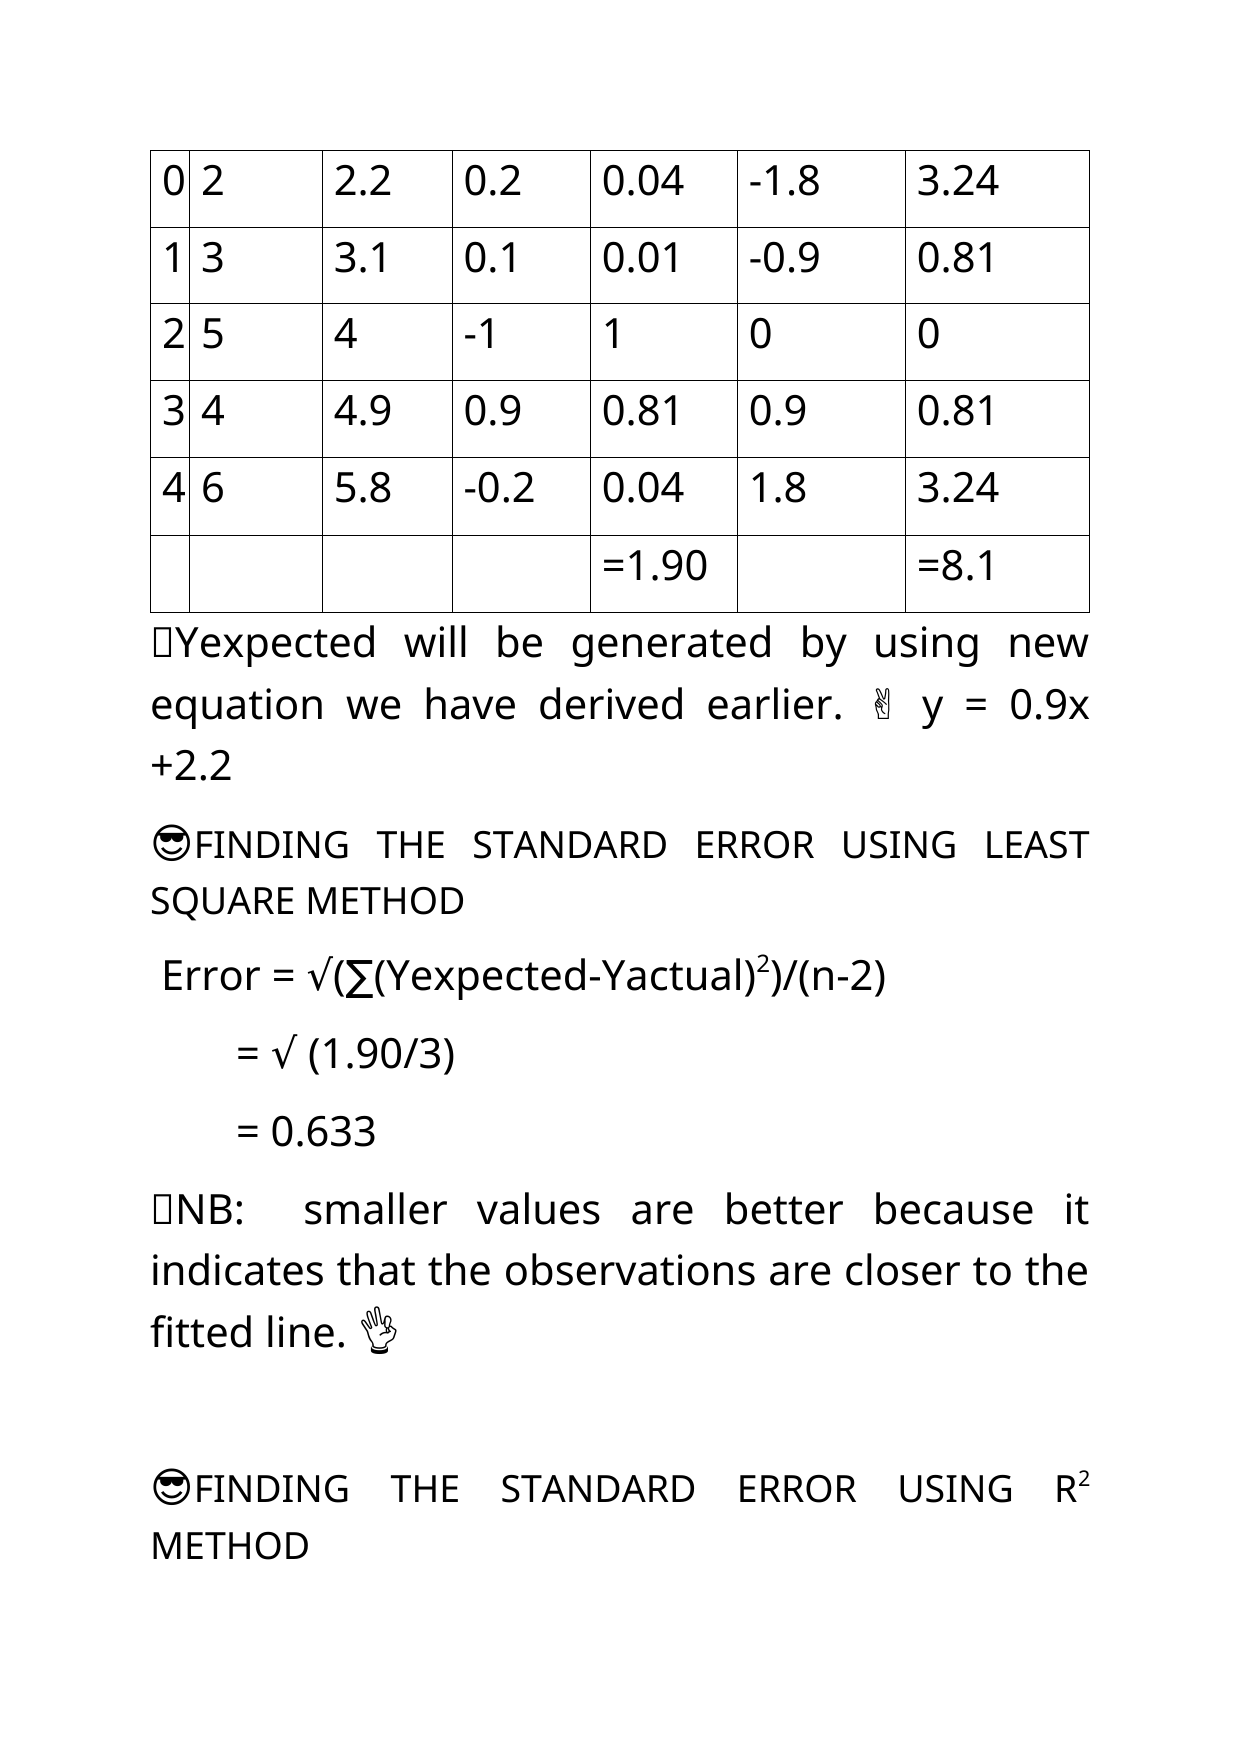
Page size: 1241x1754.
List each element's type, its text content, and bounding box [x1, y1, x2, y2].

table_cell 3 [151, 381, 189, 457]
text = √ (1.90/3) [150, 1024, 1090, 1081]
text = 0.633 [150, 1102, 1090, 1159]
table_cell 4 [323, 304, 452, 380]
table_cell 0.81 [906, 381, 1089, 457]
table_cell 3.24 [906, 458, 1089, 535]
table_cell 3.1 [323, 228, 452, 303]
table_cell 1.8 [738, 458, 905, 535]
table_cell 3 [190, 228, 322, 303]
table_cell [738, 536, 905, 612]
table_cell [190, 536, 322, 612]
text Error = √(∑(Yexpected-Yactual)2)/(n-2) [150, 946, 1090, 1003]
table_cell 0.9 [738, 381, 905, 457]
text NB: smaller values are better because it indicates that the observations are closer to the fitted line. [150, 1180, 1090, 1359]
table_cell [453, 536, 590, 612]
table_cell 1 [151, 228, 189, 303]
table_cell -1 [453, 304, 590, 380]
table_cell [323, 536, 452, 612]
text FINDING THE STANDARD ERROR USING R2 METHOD [150, 1458, 1090, 1570]
table_cell 4.9 [323, 381, 452, 457]
table_cell 0 [906, 304, 1089, 380]
table_cell 0.04 [591, 151, 737, 227]
table_cell 6 [190, 458, 322, 535]
table_cell -0.2 [453, 458, 590, 535]
table_cell 1 [591, 304, 737, 380]
table_cell 0.1 [453, 228, 590, 303]
table_cell 4 [190, 381, 322, 457]
table_cell 0.01 [591, 228, 737, 303]
table_cell 5.8 [323, 458, 452, 535]
table_cell 3.24 [906, 151, 1089, 227]
table_cell 4 [151, 458, 189, 535]
text FINDING THE STANDARD ERROR USING LEAST SQUARE METHOD [150, 814, 1090, 926]
text Yexpected will be generated by using new equation we have derived earlier. ️ y = 0.9x +2.2 [150, 613, 1090, 792]
table_cell 0.81 [906, 228, 1089, 303]
table_cell 5 [190, 304, 322, 380]
table_cell 0.2 [453, 151, 590, 227]
table_cell 2 [151, 304, 189, 380]
table_cell 0.04 [591, 458, 737, 535]
table_cell 0.81 [591, 381, 737, 457]
table_cell -1.8 [738, 151, 905, 227]
table_cell 0.9 [453, 381, 590, 457]
table_cell 2 [190, 151, 322, 227]
table_cell [151, 536, 189, 612]
table_cell 0 [151, 151, 189, 227]
table_cell 2.2 [323, 151, 452, 227]
table_cell -0.9 [738, 228, 905, 303]
table_cell 0 [738, 304, 905, 380]
table_cell =8.1 [906, 536, 1089, 612]
table_cell =1.90 [591, 536, 737, 612]
